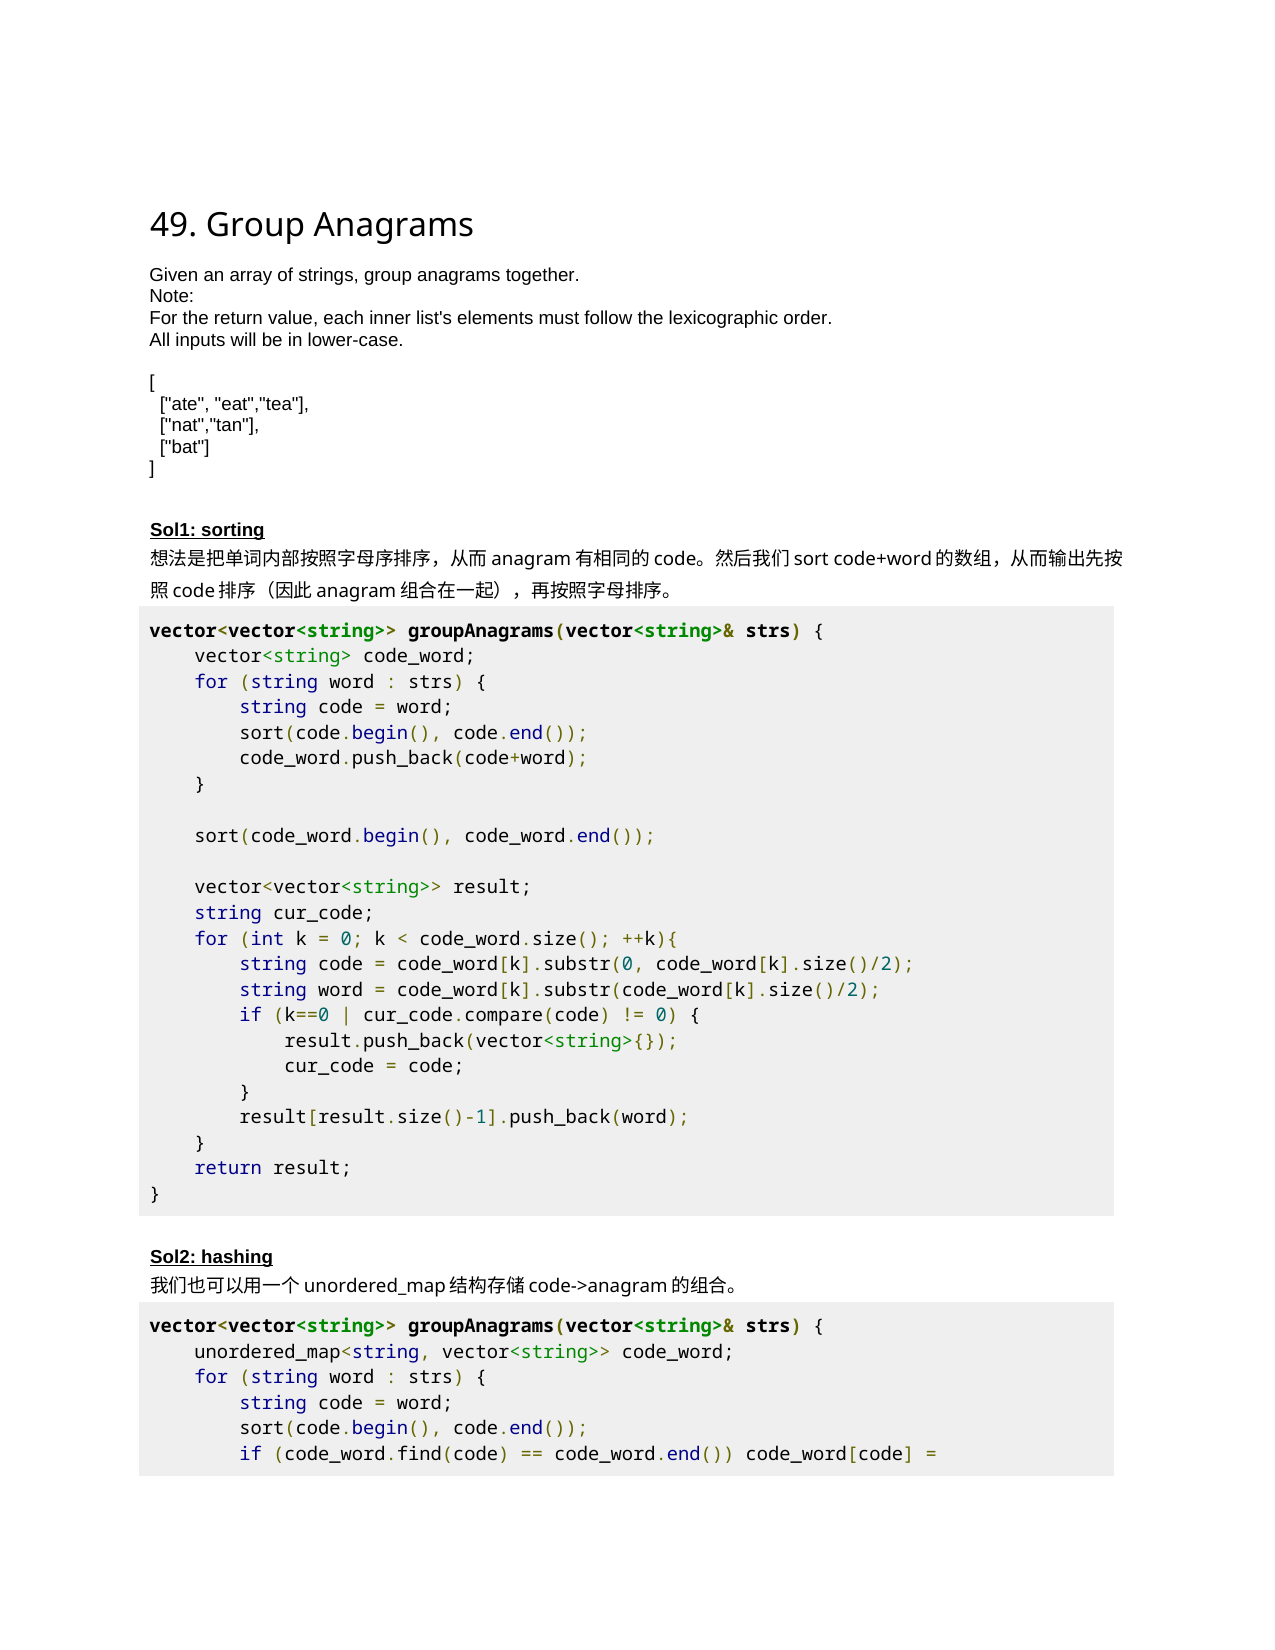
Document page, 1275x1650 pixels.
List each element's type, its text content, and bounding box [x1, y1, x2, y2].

text 我们也可以用一个unordered_map结构存储code->anagram的组合。 [150, 1271, 1125, 1298]
text 想法是把单词内部按照字母序排序，从而anagram有相同的code。然后我们sort code+word的数组，从而输出先按照code排序（因此anagram组合在一起），再按照字母排序。 [150, 544, 1125, 602]
table_header vector<vector<string>> groupAnagrams(vector<string>& strs) { vector<string> code_word; for (string word : strs) { string code = word; sort(code.begin(), code.end()); code_word.push_back(code+word); } sort(code_word.begin(), code_word.end()); vector<vector<string>> result; string cur_code; for (int k = 0; k < code_word.size(); ++k){ string code = code_word[k].substr(0, code_word[k].size()/2); string word = code_word[k].substr(code_word[k].size()/2); if (k==0 | cur_code.compare(code) != 0) { result.push_back(vector<string>{}); cur_code = code; } result[result.size()-1].push_back(word); } return result; } [139, 606, 1114, 1216]
text Sol1: sorting [150, 519, 1125, 541]
text Sol2: hashing [150, 1246, 1125, 1268]
subtitle 49. Group Anagrams [150, 201, 1125, 246]
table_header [139, 1302, 1114, 1476]
table_header Given an array of strings, group anagrams together. Note: For the return value, each inner list's elements must follow the lexicographic order. All inputs will be in lower-case. [139, 253, 1114, 360]
table_cell [ ["ate", "eat","tea"], ["nat","tan"], ["bat"] ] [139, 360, 1114, 489]
